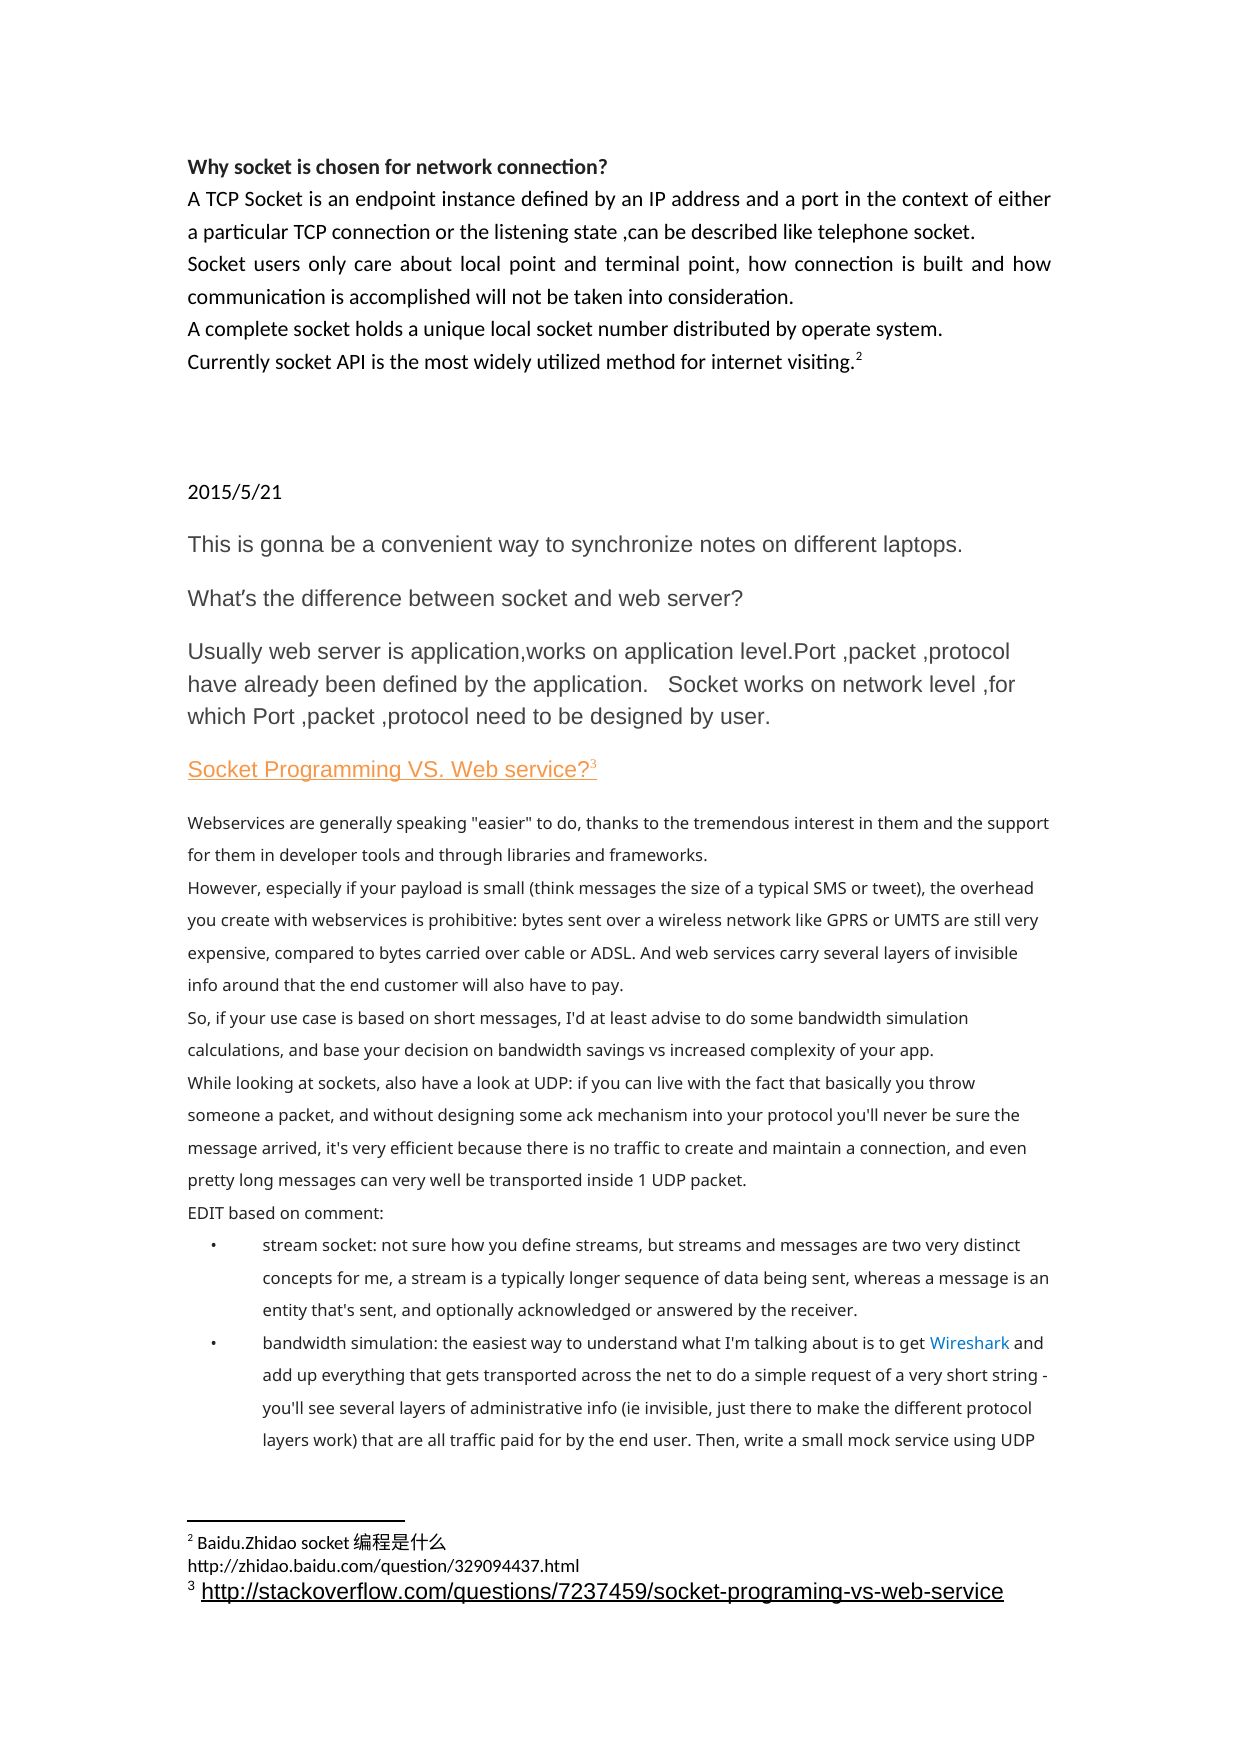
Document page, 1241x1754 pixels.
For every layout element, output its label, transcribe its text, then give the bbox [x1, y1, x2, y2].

text Why socket is chosen for network connection? [187, 150, 1053, 182]
title Usually web server is application,works on application level.Port ,packet ,protocol have already been defined by the application. Socket works on network level ,for which Port ,packet ,protocol need to be designed by user. [187, 635, 1053, 732]
text 2015/5/21 [187, 475, 1053, 507]
text A complete socket holds a unique local socket number distributed by operate system. [187, 312, 1053, 345]
text However, especially if your payload is small (think messages the size of a typical SMS or tweet), the overhead you create with webservices is prohibitive: bytes sent over a wireless network like GPRS or UMTS are still very expensive, compared to bytes carried over cable or ADSL. And web services carry several layers of invisible info around that the end customer will also have to pay. [187, 872, 1053, 1002]
text Currently socket API is the most widely utilized method for internet visiting. [187, 345, 1053, 377]
text While looking at sockets, also have a look at UDP: if you can live with the fact that basically you throw someone a packet, and without designing some ack mechanism into your protocol you'll never be sure the message arrived, it's very efficient because there is no traffic to create and maintain a connection, and even pretty long messages can very well be transported inside 1 UDP packet. [187, 1067, 1053, 1197]
text EDIT based on comment: [187, 1197, 1053, 1229]
title Socket Programming VS. Web service? [187, 753, 1053, 786]
title This is gonna be a convenient way to synchronize notes on different laptops. [187, 528, 1053, 561]
text So, if your use case is based on short messages, I'd at least advise to do some bandwidth simulation calculations, and base your decision on bandwidth savings vs increased complexity of your app. [187, 1002, 1053, 1067]
title What’s the difference between socket and web server? [187, 582, 1053, 614]
text • stream socket: not sure how you define streams, but streams and messages are two very distinct concepts for me, a stream is a typically longer sequence of data being sent, whereas a message is an entity that's sent, and optionally acknowledged or answered by the receiver. [187, 1229, 1053, 1327]
text Webservices are generally speaking "easier" to do, thanks to the tremendous interest in them and the support for them in developer tools and through libraries and frameworks. [187, 807, 1053, 872]
